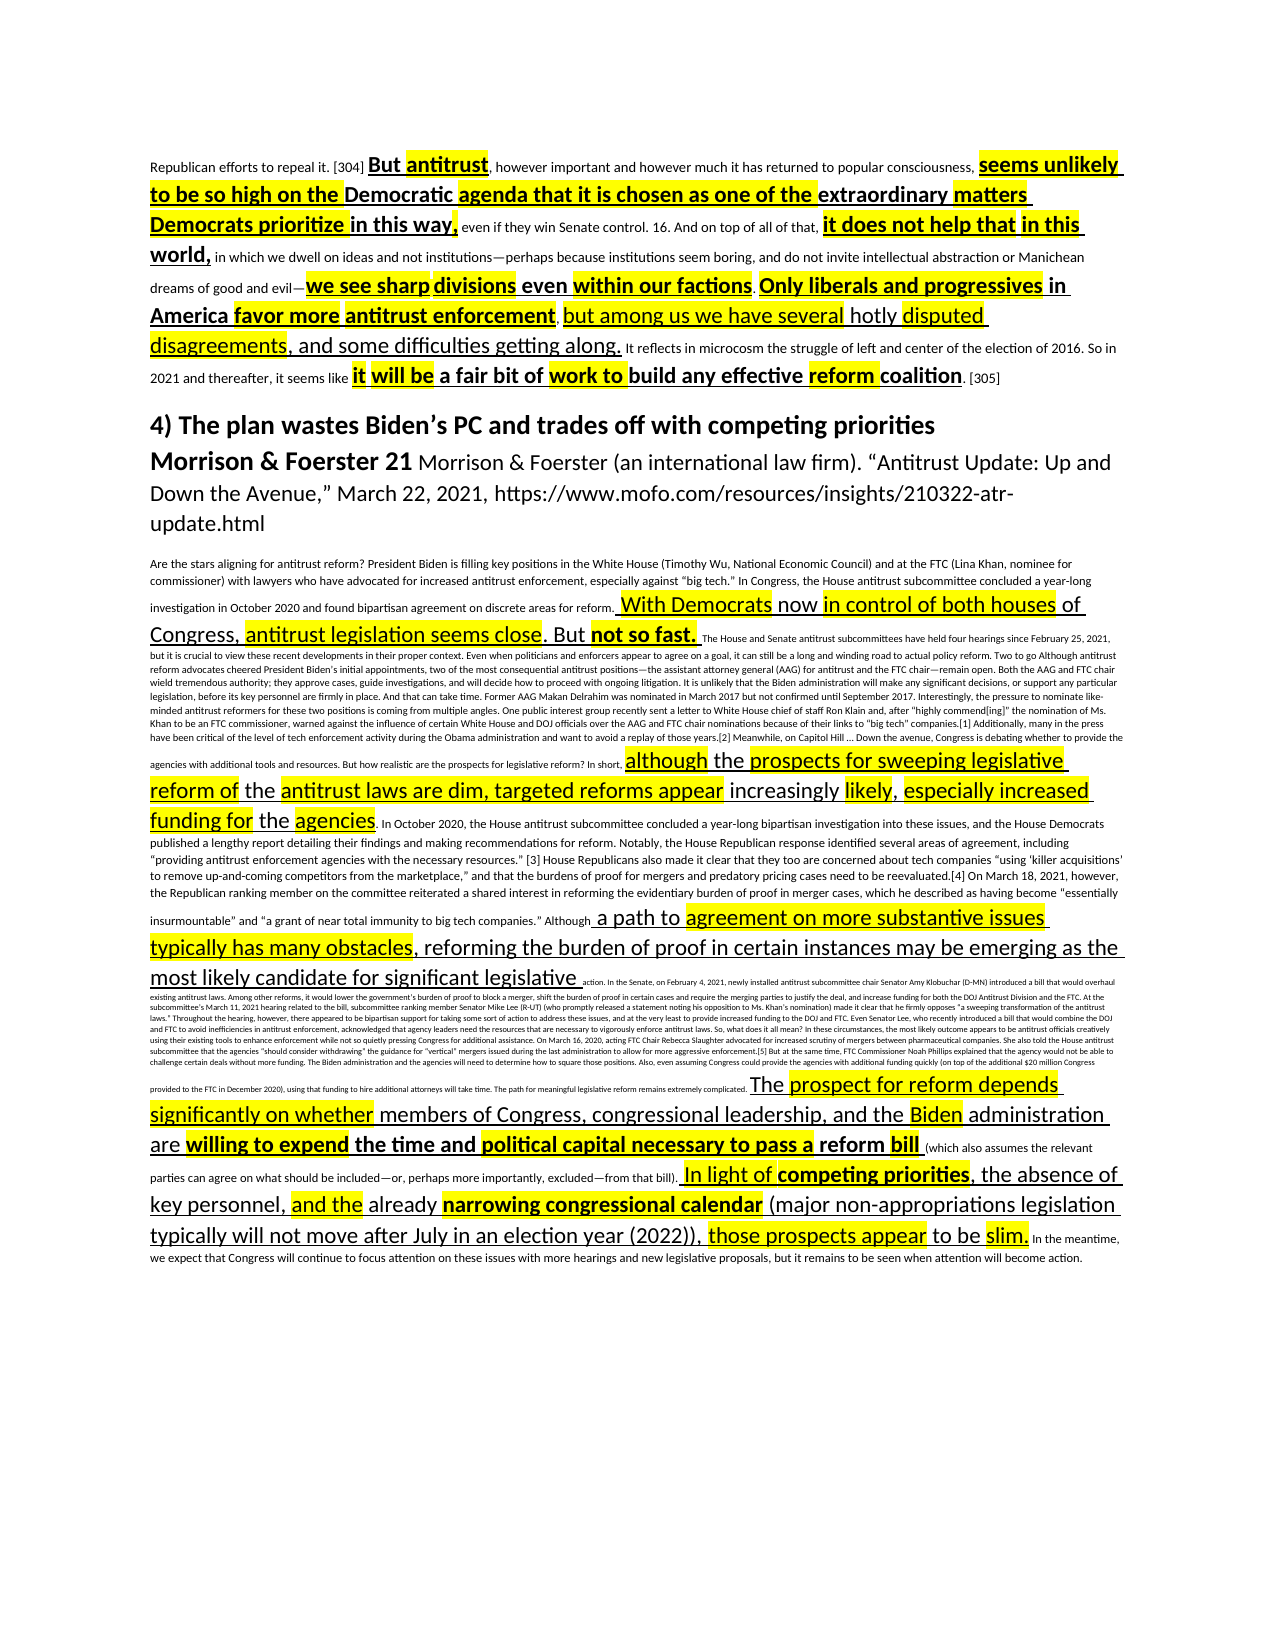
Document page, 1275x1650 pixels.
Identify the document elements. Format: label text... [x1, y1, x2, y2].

text Morrison & Foerster 21 Morrison & Foerster (an international law firm). “Antitrust Update: Up and Down the Avenue,” March 22, 2021, https://www.mofo.com/resources/insights/210322-atr-update.html [150, 444, 1125, 537]
subtitle 4) The plan wastes Biden’s PC and trades off with competing priorities [150, 408, 1125, 441]
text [150, 150, 1125, 389]
